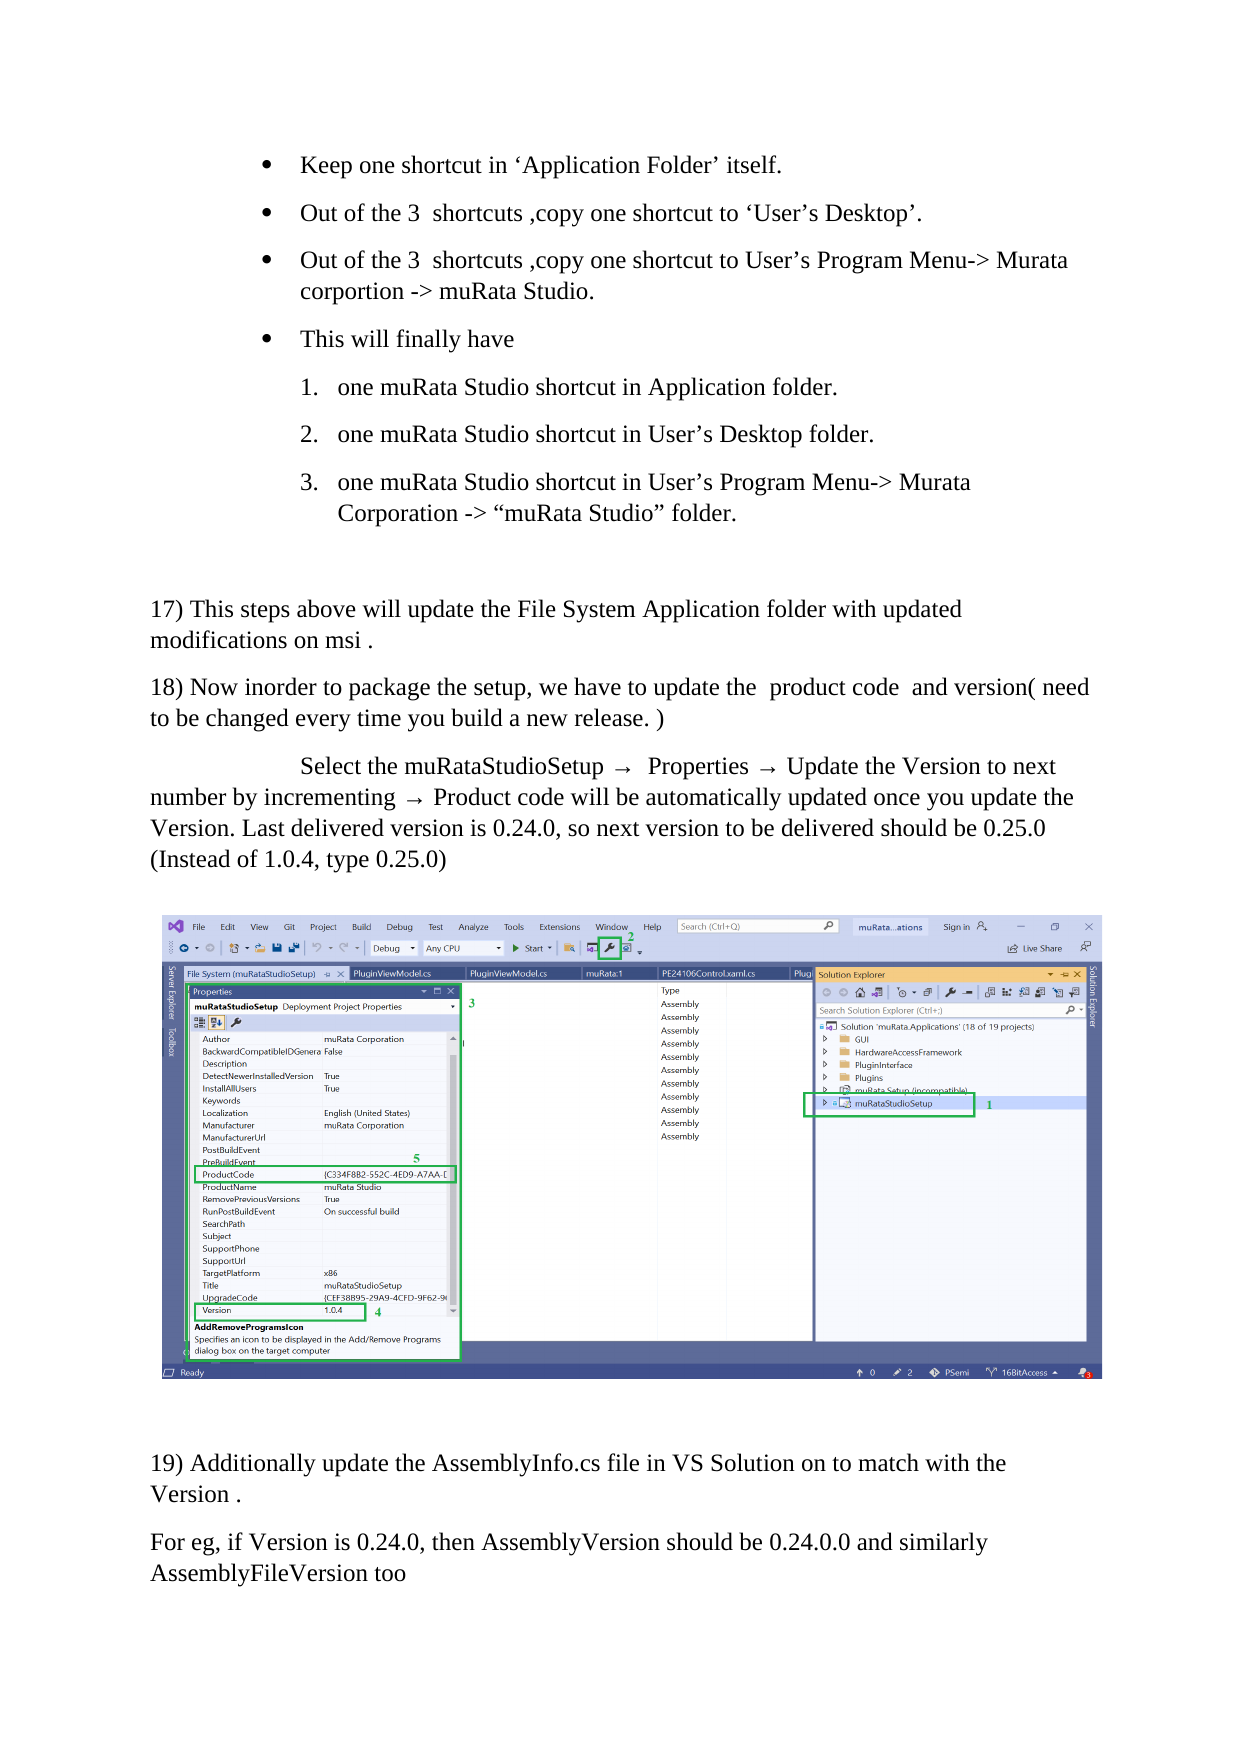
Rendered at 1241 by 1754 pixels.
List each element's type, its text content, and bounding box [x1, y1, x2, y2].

picture [162, 915, 1103, 1379]
list Out of the 3 shortcuts ,copy one shortcut to ‘User’s Desktop’. [262, 198, 1090, 226]
text For eg, if Version is 0.24.0, then AssemblyVersion should be 0.24.0.0 and similarly AssemblyFileVersion too [150, 1527, 1090, 1586]
list one muRata Studio shortcut in Application folder. [300, 372, 1090, 401]
text 17) This steps above will update the File System Application folder with updated modifications on msi . [150, 594, 1090, 653]
list This will finally have [262, 324, 1090, 353]
list one muRata Studio shortcut in User’s Program Menu-> Murata Corporation -> “muRata Studio” folder. [300, 467, 1090, 527]
list Out of the 3 shortcuts ,copy one shortcut to User’s Program Menu-> Murata corportion -> muRata Studio. [262, 245, 1090, 305]
text 19) Additionally update the AssemblyInfo.cs file in VS Solution on to match with the Version . [150, 1448, 1090, 1508]
text 18) Now inorder to package the setup, we have to update the product code and version( need to be changed every time you build a new release. ) [150, 672, 1090, 732]
list Keep one shortcut in ‘Application Folder’ itself. [262, 150, 1090, 179]
list one muRata Studio shortcut in User’s Desktop folder. [300, 419, 1090, 448]
text Select the muRataStudioSetup → Properties → Update the Version to next number by incrementing → Product code will be automatically updated once you update the Version. Last delivered version is 0.24.0, so next version to be delivered should be 0.25.0 (Instead of 1.0.4, type 0.25.0) [150, 751, 1090, 873]
